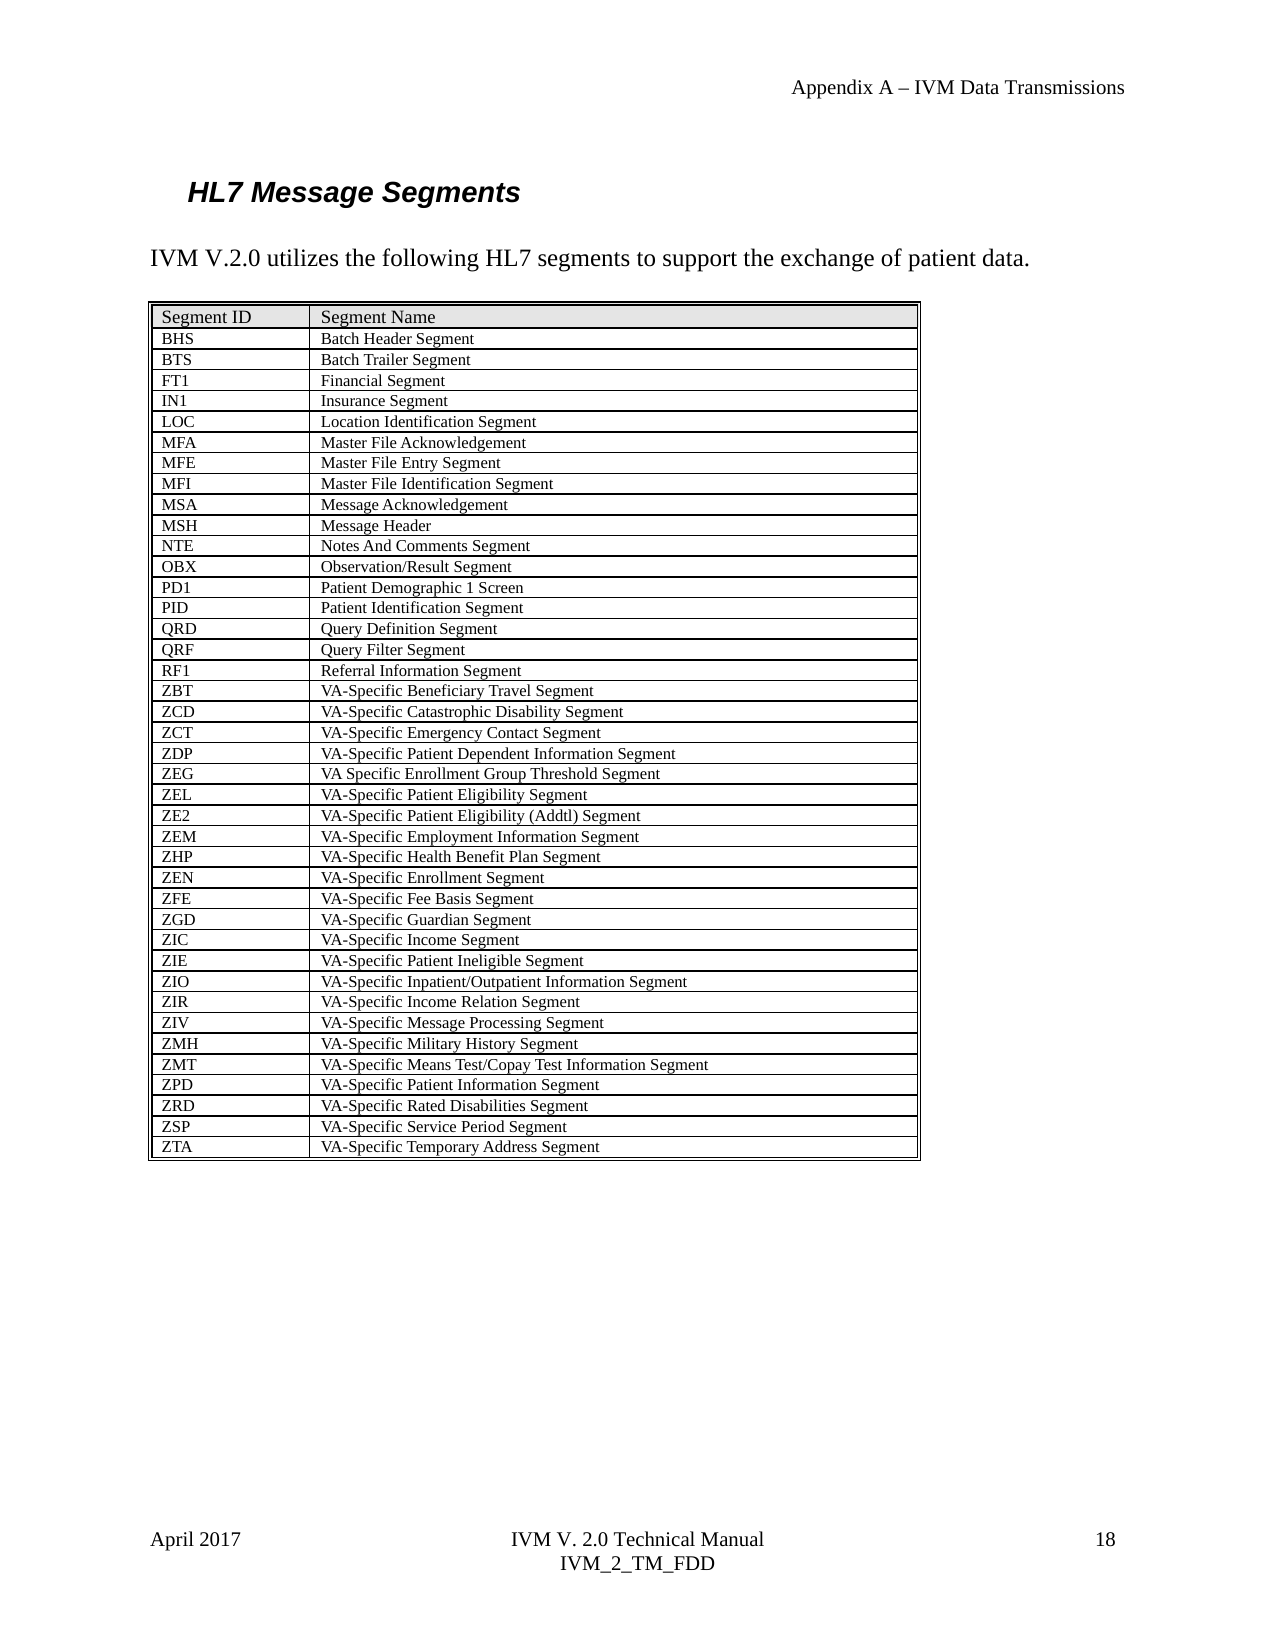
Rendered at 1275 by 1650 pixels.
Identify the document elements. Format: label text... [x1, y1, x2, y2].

table_cell VA-Specific Temporary Address Segment [310, 1137, 917, 1156]
table_cell ZEG [153, 764, 309, 783]
table_cell VA-Specific Employment Information Segment [310, 826, 917, 846]
table_cell ZCT [153, 723, 309, 742]
table_cell Patient Demographic 1 Screen [310, 578, 917, 597]
table_cell VA-Specific Emergency Contact Segment [310, 723, 917, 742]
table_cell ZHP [153, 847, 309, 866]
table_cell MFI [153, 474, 309, 493]
table_cell ZDP [153, 743, 309, 763]
table_cell QRD [153, 619, 309, 638]
table_cell Observation/Result Segment [310, 557, 917, 576]
table_cell MFE [153, 453, 309, 472]
table_cell VA-Specific Means Test/Copay Test Information Segment [310, 1055, 917, 1073]
table_cell VA-Specific Rated Disabilities Segment [310, 1096, 917, 1115]
table_cell Message Header [310, 516, 917, 534]
table_cell VA-Specific Guardian Segment [310, 909, 917, 928]
table_cell VA-Specific Patient Ineligible Segment [310, 951, 917, 970]
table_cell Batch Trailer Segment [310, 350, 917, 369]
table_cell VA-Specific Income Relation Segment [310, 992, 917, 1011]
table_cell Master File Identification Segment [310, 474, 917, 493]
table_cell FT1 [153, 370, 309, 389]
table_header Segment ID [153, 306, 309, 327]
table_cell Patient Identification Segment [310, 598, 917, 617]
table_cell Batch Header Segment [310, 329, 917, 348]
table_cell Message Acknowledgement [310, 495, 917, 514]
table_cell Referral Information Segment [310, 661, 917, 680]
table_cell Query Filter Segment [310, 640, 917, 659]
table_cell NTE [153, 536, 309, 555]
table_cell ZGD [153, 909, 309, 928]
table_cell Query Definition Segment [310, 619, 917, 638]
table_cell Insurance Segment [310, 391, 917, 410]
table_cell PID [153, 598, 309, 617]
table_cell Notes And Comments Segment [310, 536, 917, 555]
table_cell VA-Specific Patient Information Segment [310, 1075, 917, 1094]
table_cell IN1 [153, 391, 309, 410]
table_cell ZEL [153, 785, 309, 804]
table_cell MFA [153, 433, 309, 452]
table_cell ZRD [153, 1096, 309, 1115]
table_cell BTS [153, 350, 309, 369]
table_cell ZIC [153, 930, 309, 949]
table_cell ZTA [153, 1137, 309, 1156]
table_cell MSH [153, 516, 309, 534]
table_cell ZEM [153, 826, 309, 846]
table_cell Location Identification Segment [310, 412, 917, 431]
table_cell QRF [153, 640, 309, 659]
table_cell VA-Specific Health Benefit Plan Segment [310, 847, 917, 866]
table_cell VA-Specific Military History Segment [310, 1034, 917, 1053]
table_cell VA-Specific Beneficiary Travel Segment [310, 681, 917, 700]
table_cell ZIV [153, 1013, 309, 1032]
table_cell VA-Specific Service Period Segment [310, 1117, 917, 1136]
table_cell VA-Specific Fee Basis Segment [310, 889, 917, 908]
text IVM V.2.0 utilizes the following HL7 segments to support the exchange of patient data. [150, 243, 1125, 272]
subtitle HL7 Message Segments [187, 175, 1125, 208]
table_cell Financial Segment [310, 370, 917, 389]
table_cell ZIO [153, 972, 309, 991]
table_cell VA-Specific Patient Eligibility (Addtl) Segment [310, 806, 917, 825]
table_cell ZSP [153, 1117, 309, 1136]
table_cell ZIE [153, 951, 309, 970]
table_cell ZBT [153, 681, 309, 700]
table_cell VA-Specific Patient Eligibility Segment [310, 785, 917, 804]
table_cell ZPD [153, 1075, 309, 1094]
table_cell ZEN [153, 868, 309, 887]
table_cell RF1 [153, 661, 309, 680]
table_cell VA-Specific Enrollment Segment [310, 868, 917, 887]
table_cell PD1 [153, 578, 309, 597]
table_cell LOC [153, 412, 309, 431]
table_cell ZCD [153, 702, 309, 721]
table_cell ZIR [153, 992, 309, 1011]
table_cell Master File Entry Segment [310, 453, 917, 472]
table_cell VA-Specific Income Segment [310, 930, 917, 949]
table_cell ZMH [153, 1034, 309, 1053]
table_cell VA-Specific Catastrophic Disability Segment [310, 702, 917, 721]
table_cell VA-Specific Patient Dependent Information Segment [310, 743, 917, 763]
table_cell OBX [153, 557, 309, 576]
table_cell Master File Acknowledgement [310, 433, 917, 452]
table_header Segment Name [310, 306, 917, 327]
table_cell VA Specific Enrollment Group Threshold Segment [310, 764, 917, 783]
table_cell ZFE [153, 889, 309, 908]
table_cell MSA [153, 495, 309, 514]
table_cell VA-Specific Message Processing Segment [310, 1013, 917, 1032]
table_cell BHS [153, 329, 309, 348]
table_cell ZMT [153, 1055, 309, 1073]
table_cell VA-Specific Inpatient/Outpatient Information Segment [310, 972, 917, 991]
table_cell ZE2 [153, 806, 309, 825]
